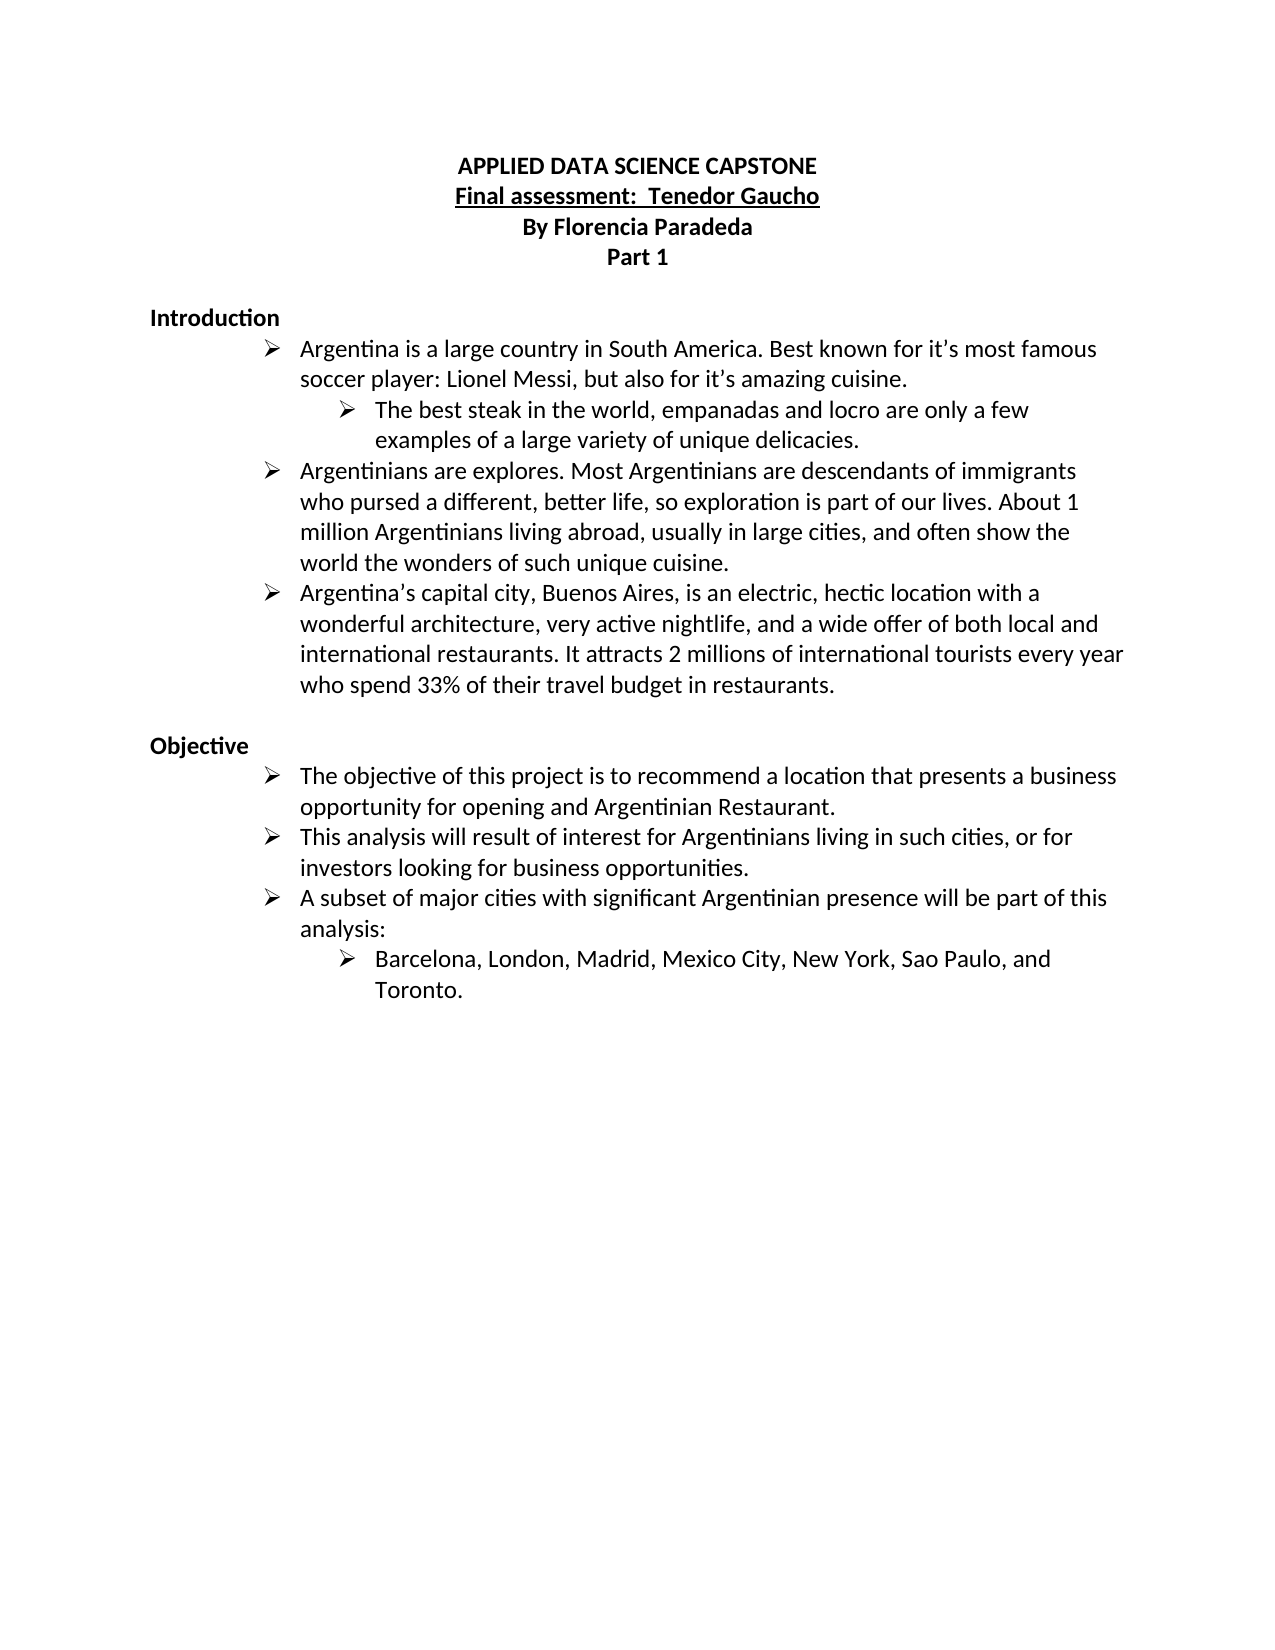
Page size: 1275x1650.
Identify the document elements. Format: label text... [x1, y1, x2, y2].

list Barcelona, London, Madrid, Mexico City, New York, Sao Paulo, and Toronto. [337, 943, 1125, 1004]
list This analysis will result of interest for Argentinians living in such cities, or for investors looking for business opportunities. [262, 821, 1125, 882]
list A subset of major cities with significant Argentinian presence will be part of this analysis: [262, 882, 1125, 943]
text Final assessment: Tenedor Gaucho [150, 181, 1125, 211]
text APPLIED DATA SCIENCE CAPSTONE [150, 150, 1125, 181]
text Part 1 [150, 242, 1125, 272]
list Argentina’s capital city, Buenos Aires, is an electric, hectic location with a wonderful architecture, very active nightlife, and a wide offer of both local and international restaurants. It attracts 2 millions of international tourists every year who spend 33% of their travel budget in restaurants. [262, 577, 1125, 699]
text Objective [150, 730, 1125, 760]
list Argentinians are explores. Most Argentinians are descendants of immigrants who pursed a different, better life, so exploration is part of our lives. About 1 million Argentinians living abroad, usually in large cities, and often show the world the wonders of such unique cuisine. [262, 455, 1125, 577]
list The objective of this project is to recommend a location that presents a business opportunity for opening and Argentinian Restaurant. [262, 760, 1125, 821]
text Introduction [150, 303, 1125, 333]
text By Florencia Paradeda [150, 211, 1125, 242]
list Argentina is a large country in South America. Best known for it’s most famous soccer player: Lionel Messi, but also for it’s amazing cuisine. [262, 333, 1125, 394]
list The best steak in the world, empanadas and locro are only a few examples of a large variety of unique delicacies. [337, 394, 1125, 455]
